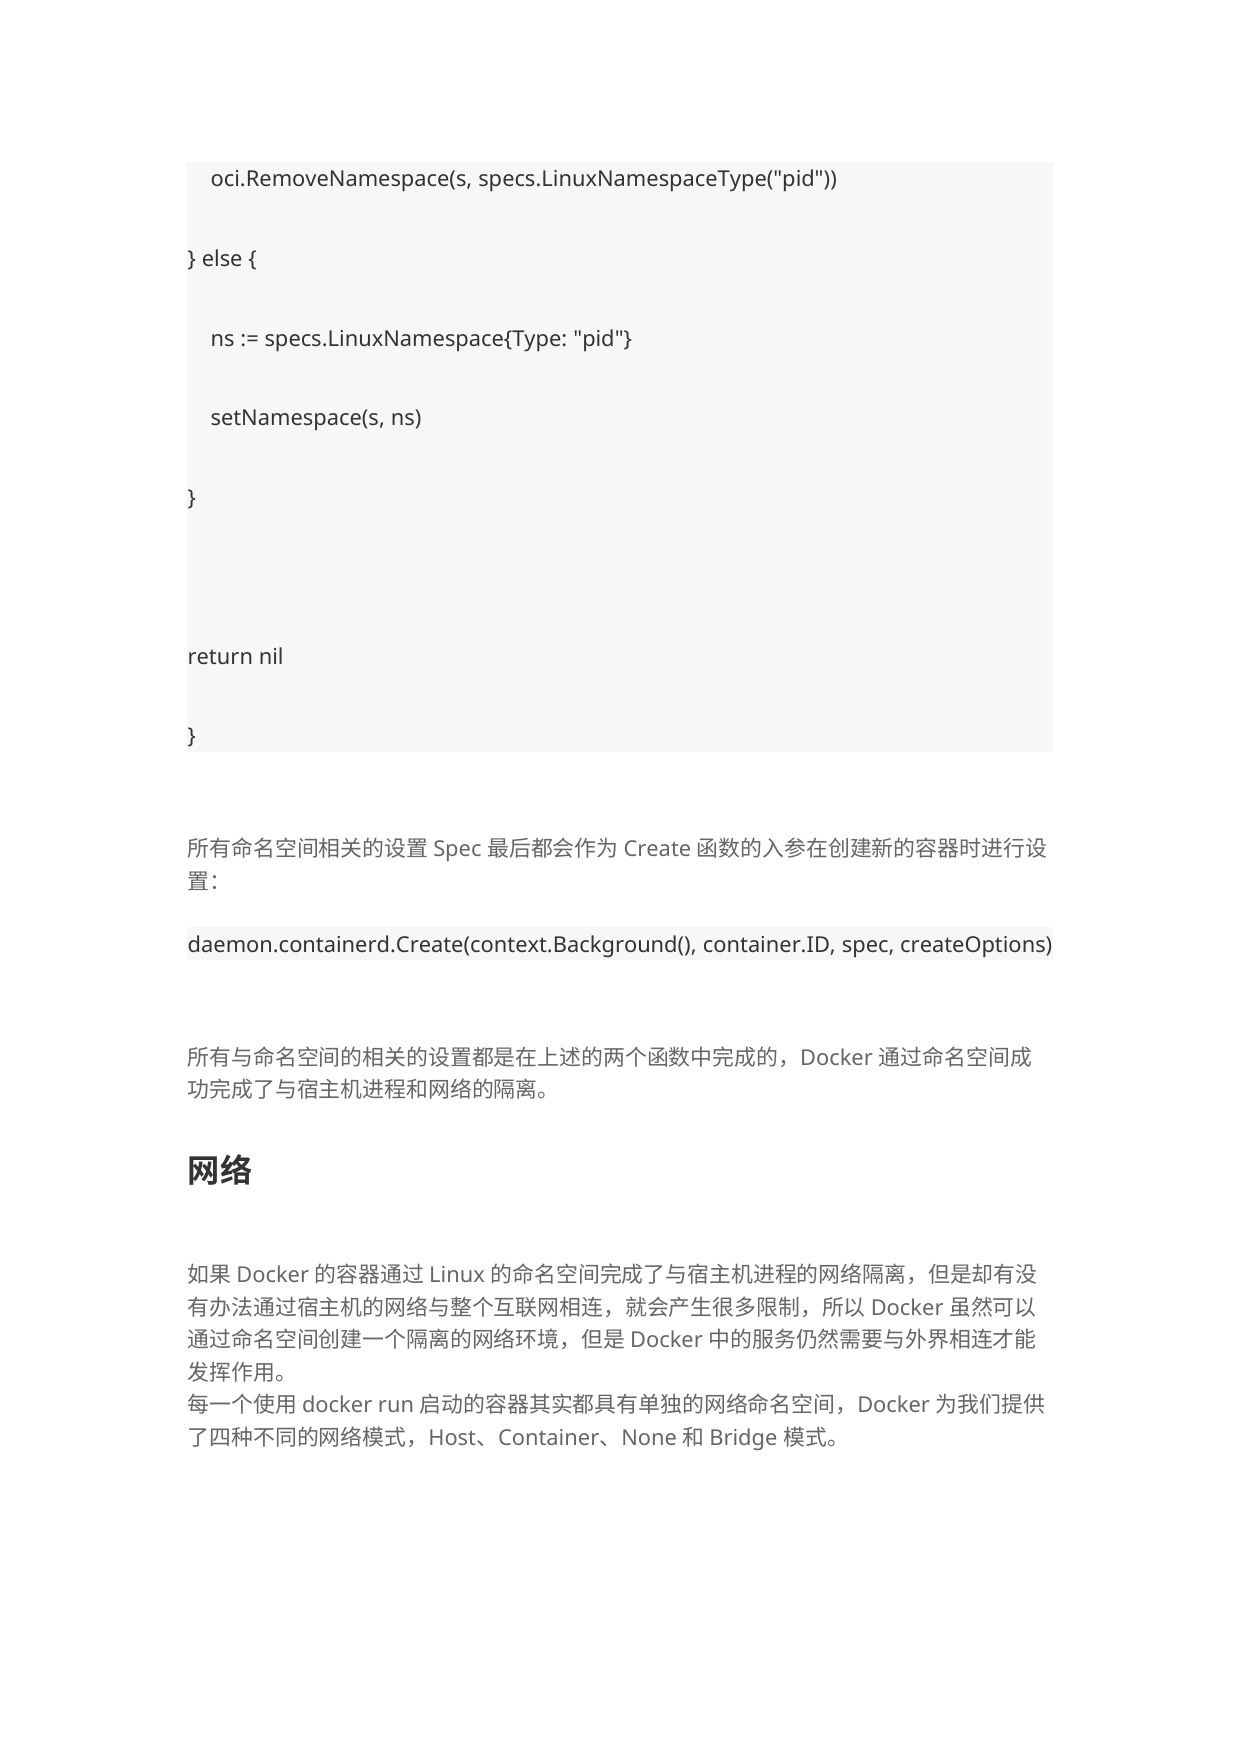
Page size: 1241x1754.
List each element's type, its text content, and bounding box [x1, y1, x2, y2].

text 所有与命名空间的相关的设置都是在上述的两个函数中完成的，Docker 通过命名空间成功完成了与宿主机进程和网络的隔离。 [187, 1007, 1053, 1104]
text } else { [187, 242, 1053, 274]
text return nil [187, 639, 1053, 672]
text setNamespace(s, ns) [187, 401, 1053, 433]
text } [187, 480, 1053, 513]
text 所有命名空间相关的设置 Spec 最后都会作为 Create 函数的入参在创建新的容器时进行设置： [187, 799, 1053, 896]
text } [187, 719, 1053, 752]
subtitle 网络 [187, 1136, 1053, 1201]
text oci.RemoveNamespace(s, specs.LinuxNamespaceType("pid")) [187, 162, 1053, 194]
text ns := specs.LinuxNamespace{Type: "pid"} [187, 321, 1053, 354]
text 如果 Docker 的容器通过 Linux 的命名空间完成了与宿主机进程的网络隔离，但是却有没有办法通过宿主机的网络与整个互联网相连，就会产生很多限制，所以 Docker 虽然可以通过命名空间创建一个隔离的网络环境，但是 Docker 中的服务仍然需要与外界相连才能发挥作用。 每一个使用 docker run 启动的容器其实都具有单独的网络命名空间，Docker 为我们提供了四种不同的网络模式，Host、Container、None 和 Bridge 模式。 [187, 1257, 1053, 1452]
